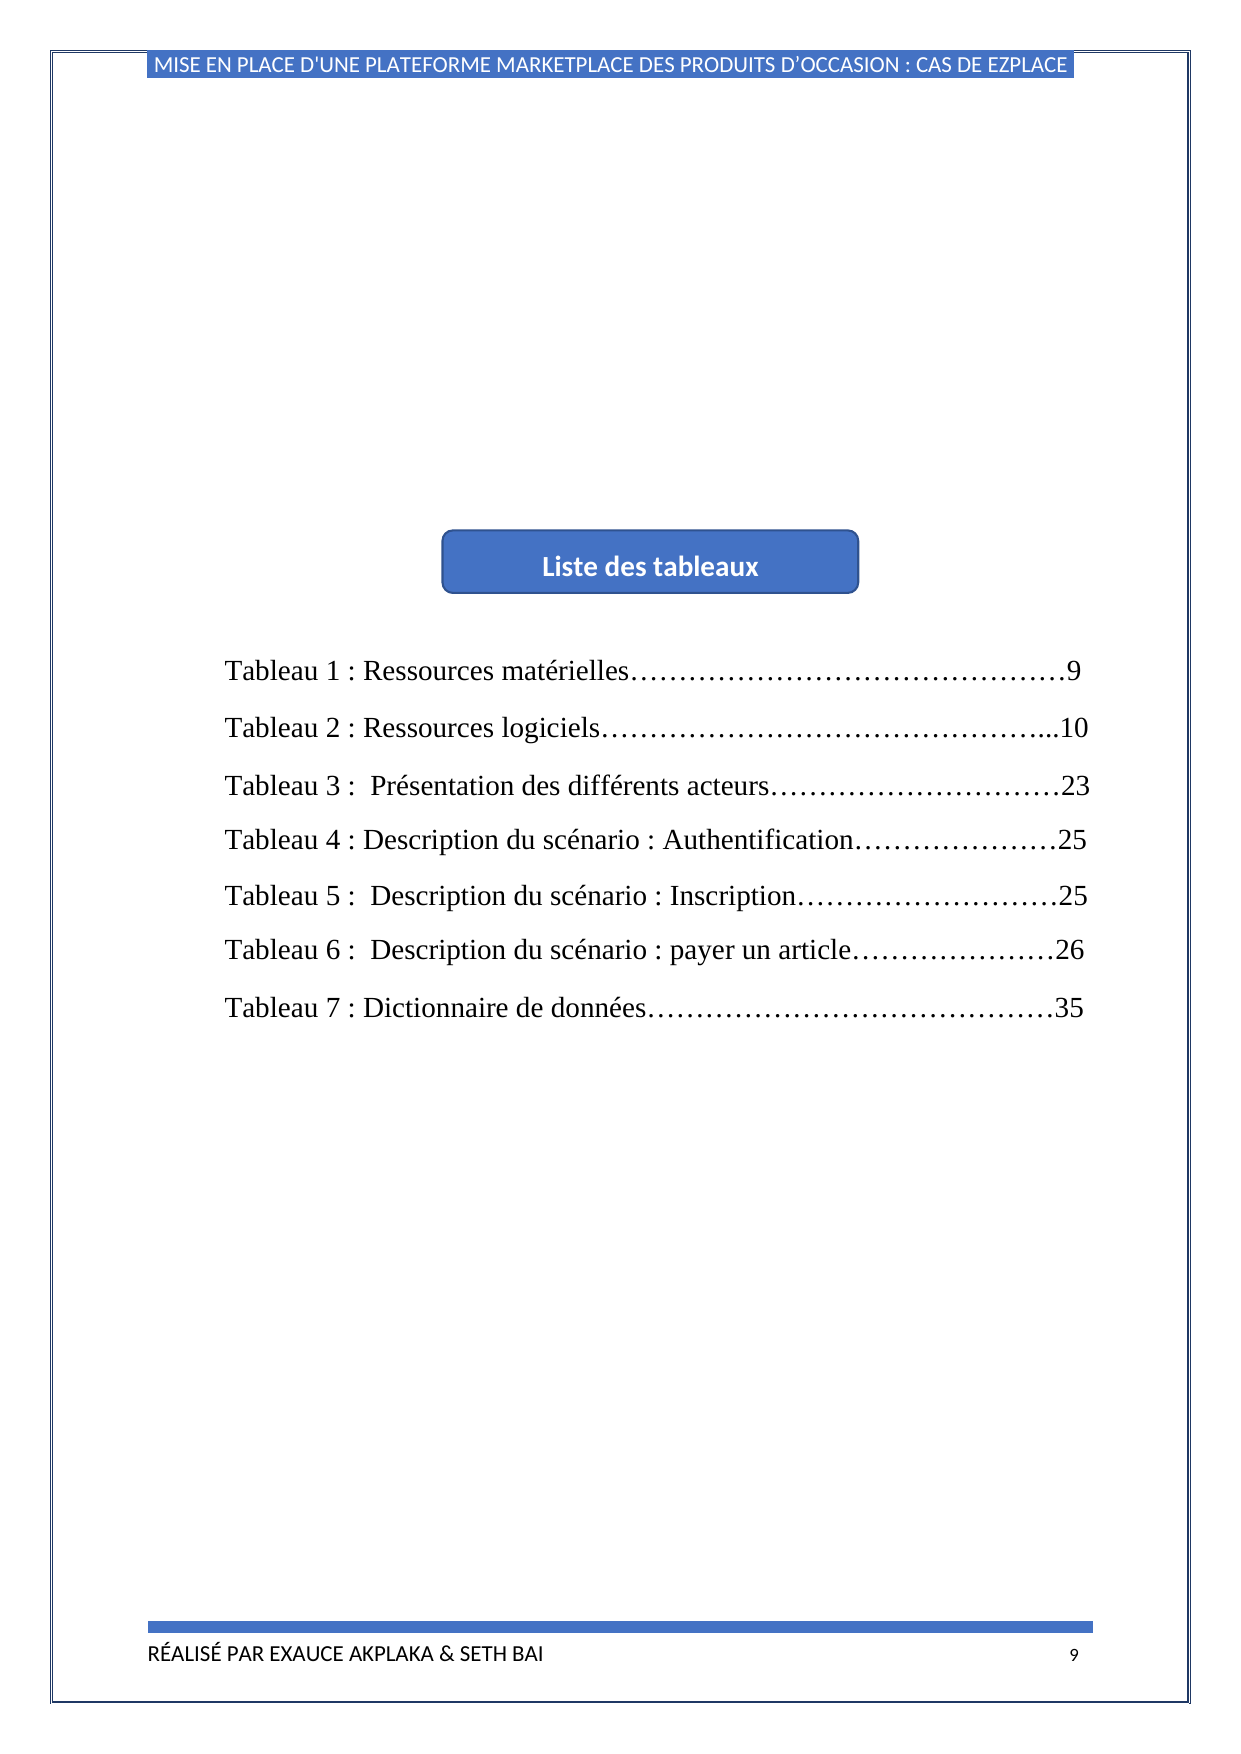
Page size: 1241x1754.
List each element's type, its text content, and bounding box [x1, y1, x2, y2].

text Tableau 2 : Ressources logiciels………………………………………...10 [224, 710, 1203, 744]
text Tableau 3 : Présentation des différents acteurs…………………………23 [224, 768, 1203, 801]
text Tableau 4 : Description du scénario : Authentification…………………25 [224, 822, 1203, 856]
text Tableau 1 : Ressources matérielles………………………………………9 [224, 653, 1203, 687]
text Tableau 7 : Dictionnaire de données……………………………………35 [224, 990, 1203, 1023]
text Tableau 5 : Description du scénario : Inscription………………………25 [224, 878, 1203, 911]
text Tableau 6 : Description du scénario : payer un article…………………26 [224, 932, 1203, 966]
